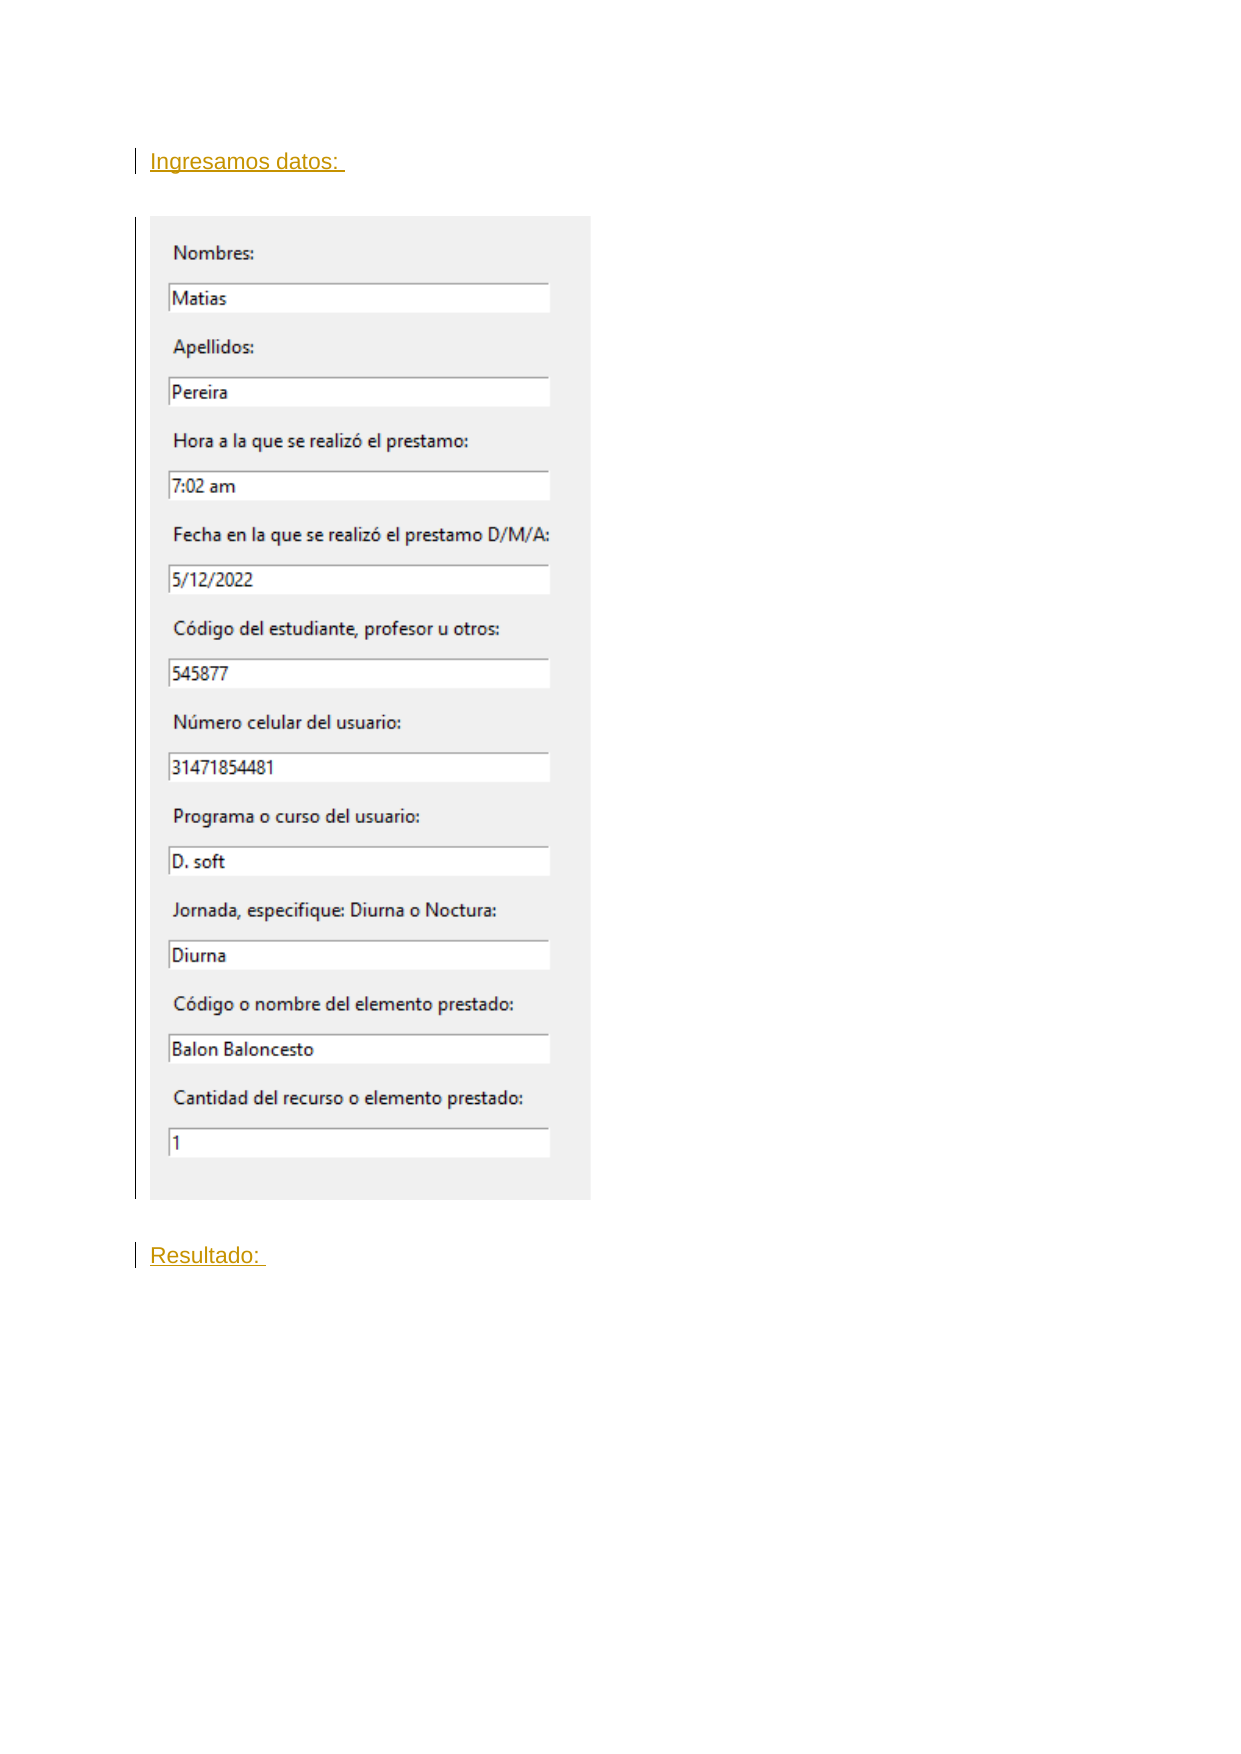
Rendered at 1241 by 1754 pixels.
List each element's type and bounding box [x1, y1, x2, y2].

picture [150, 216, 591, 1200]
